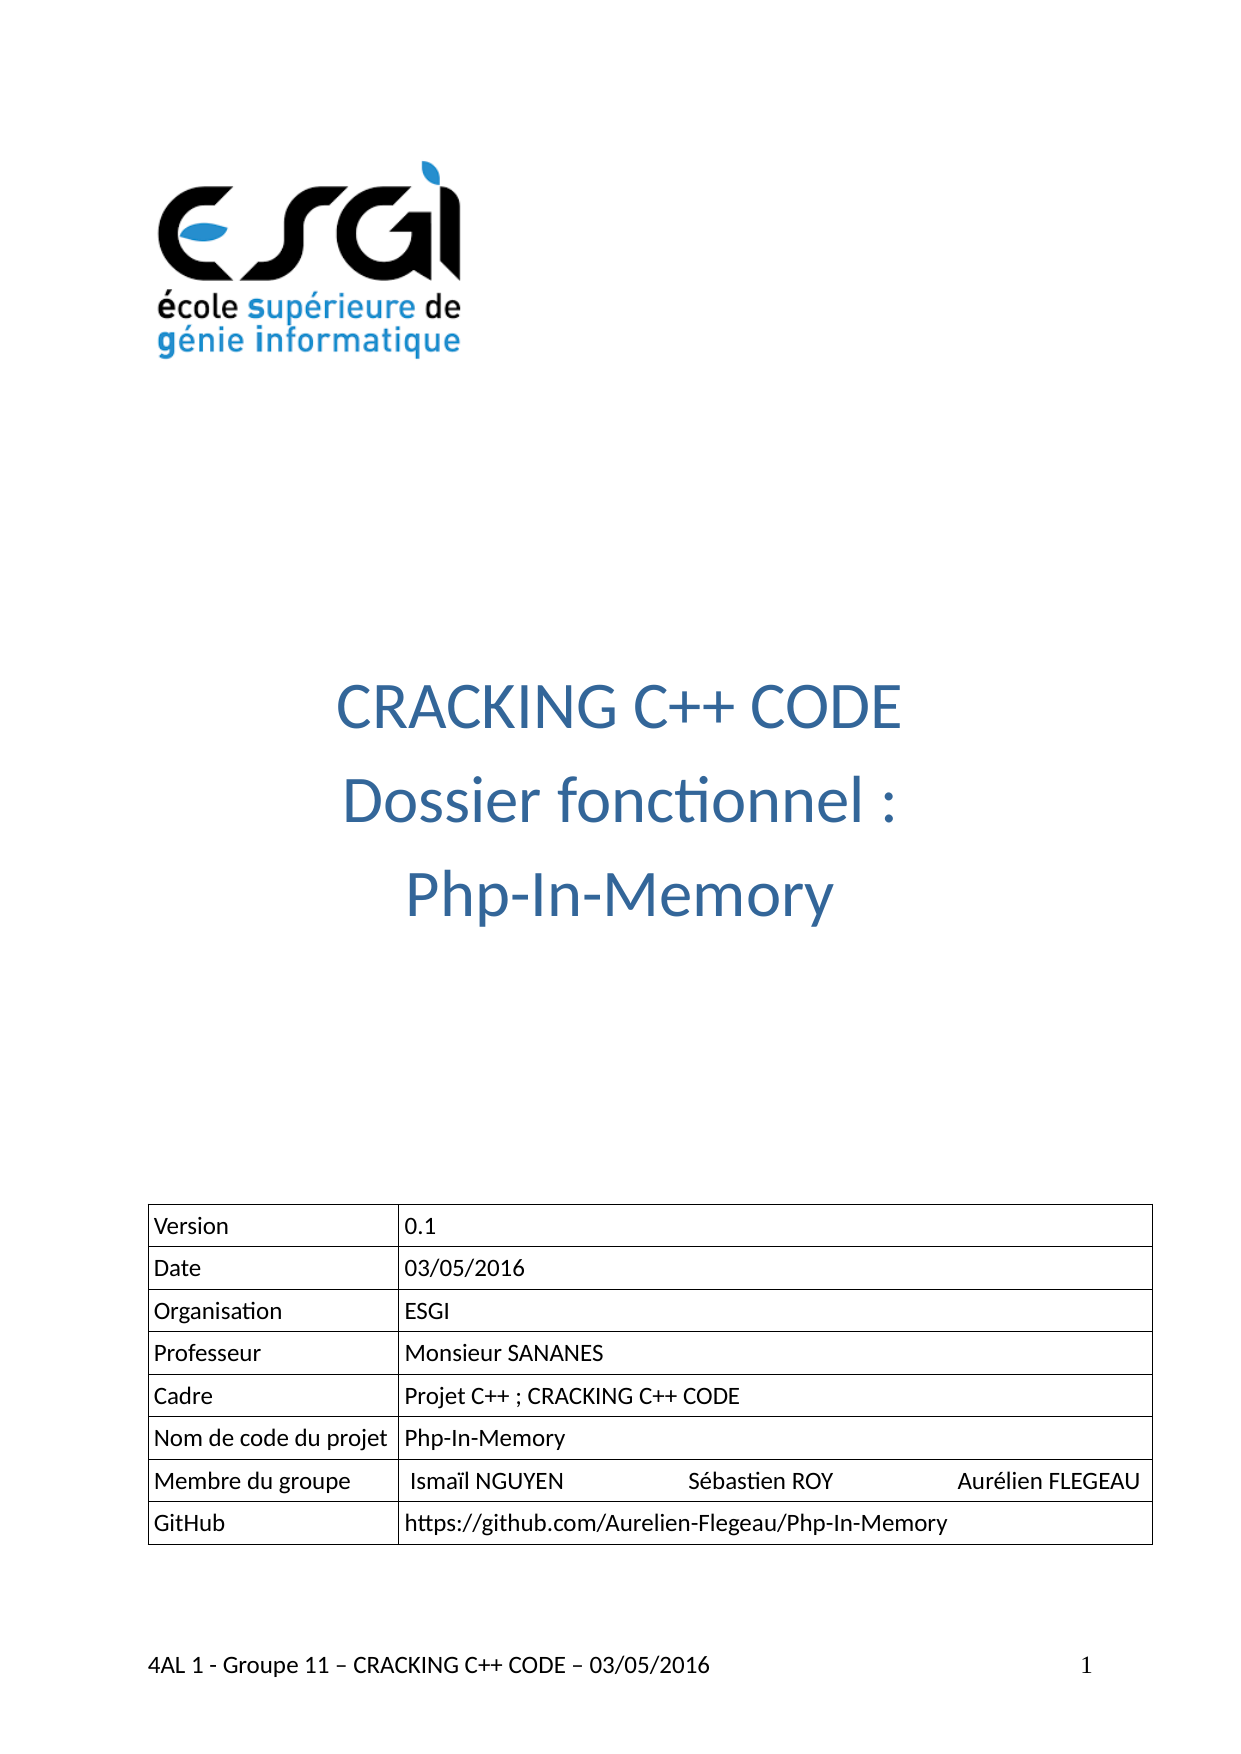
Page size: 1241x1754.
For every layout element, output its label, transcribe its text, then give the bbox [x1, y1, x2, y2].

table_cell Projet C++ ; CRACKING C++ CODE [399, 1375, 1152, 1416]
table_cell 03/05/2016 [399, 1247, 1152, 1288]
text CRACKING C++ CODE [148, 664, 1093, 745]
table_cell https://github.com/Aurelien-Flegeau/Php-In-Memory [399, 1502, 1152, 1543]
text Dossier fonctionnel : [148, 758, 1093, 839]
table_cell Membre du groupe [149, 1460, 398, 1501]
picture [148, 148, 471, 372]
table_header Version [149, 1205, 398, 1246]
table_cell Professeur [149, 1332, 398, 1373]
table_cell Php-In-Memory [399, 1417, 1152, 1458]
table_cell Ismaïl NGUYEN Sébastien ROY Aurélien FLEGEAU [399, 1460, 1152, 1501]
table_cell ESGI [399, 1290, 1152, 1331]
table_cell Organisation [149, 1290, 398, 1331]
text Php-In-Memory [148, 852, 1093, 933]
table_cell Monsieur SANANES [399, 1332, 1152, 1373]
table_cell Date [149, 1247, 398, 1288]
table_cell Cadre [149, 1375, 398, 1416]
table_cell GitHub [149, 1502, 398, 1543]
table_cell Nom de code du projet [149, 1417, 398, 1458]
table_header 0.1 [399, 1205, 1152, 1246]
